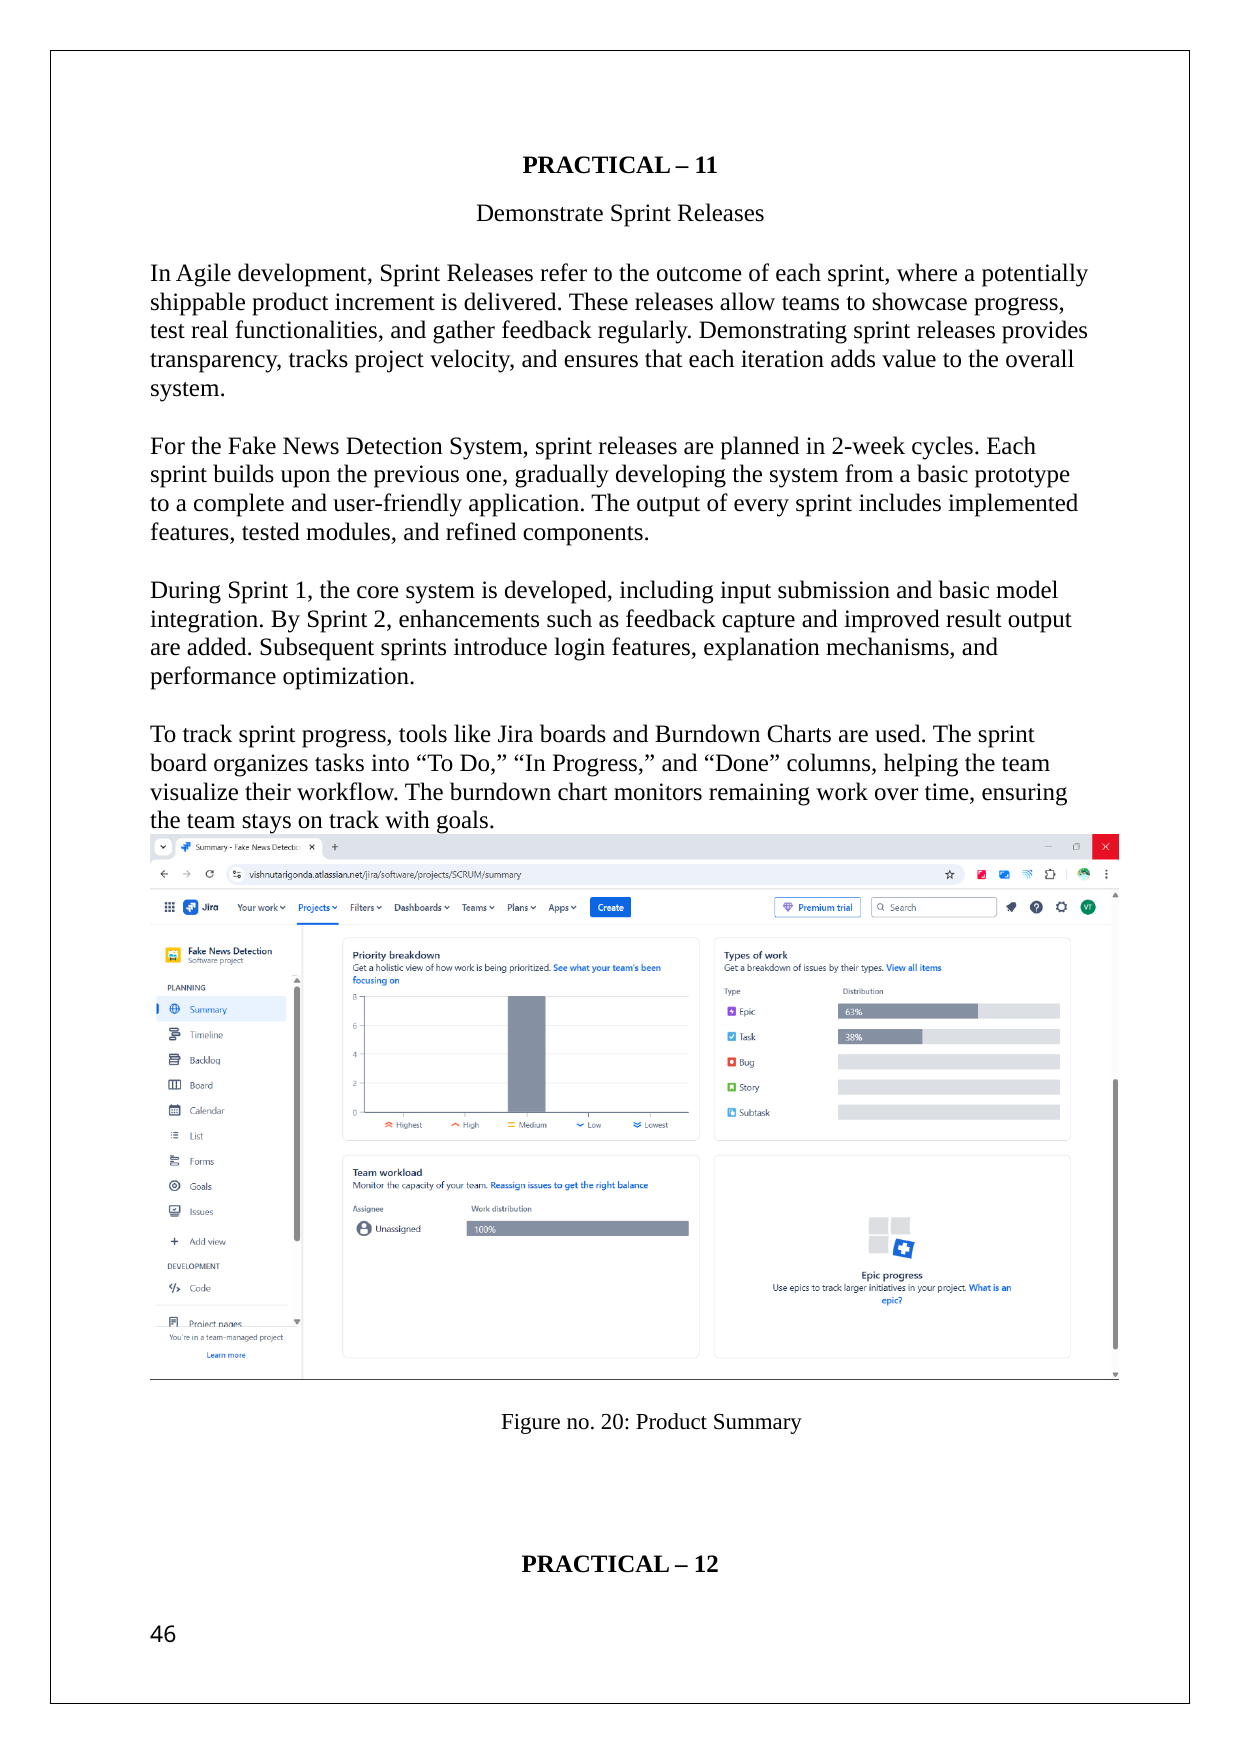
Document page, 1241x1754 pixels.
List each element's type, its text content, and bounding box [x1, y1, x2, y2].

text PRACTICAL – 11 [150, 150, 1090, 179]
text Demonstrate Sprint Releases [150, 198, 1090, 226]
picture [150, 834, 1119, 1380]
text PRACTICAL – 12 [150, 1549, 1090, 1578]
text In Agile development, Sprint Releases refer to the outcome of each sprint, where a potentially shippable product increment is delivered. These releases allow teams to showcase progress, test real functionalities, and gather feedback regularly. Demonstrating sprint releases provides transparency, tracks project velocity, and ensures that each iteration adds value to the overall system. [150, 258, 1090, 402]
text For the Fake News Detection System, sprint releases are planned in 2-week cycles. Each sprint builds upon the previous one, gradually developing the system from a basic prototype to a complete and user-friendly application. The output of every sprint includes implemented features, tested modules, and refined components. [150, 431, 1090, 546]
text During Sprint 1, the core system is developed, including input submission and basic model integration. By Sprint 2, enhancements such as feedback capture and improved result output are added. Subsequent sprints introduce login features, explanation mechanisms, and performance optimization. [150, 575, 1090, 690]
text To track sprint progress, tools like Jira boards and Burndown Charts are used. The sprint board organizes tasks into “To Do,” “In Progress,” and “Done” columns, helping the team visualize their workflow. The burndown chart monitors remaining work over time, ensuring the team stays on track with goals. [150, 719, 1090, 834]
text Figure no. 20: Product Summary [150, 1408, 1090, 1435]
